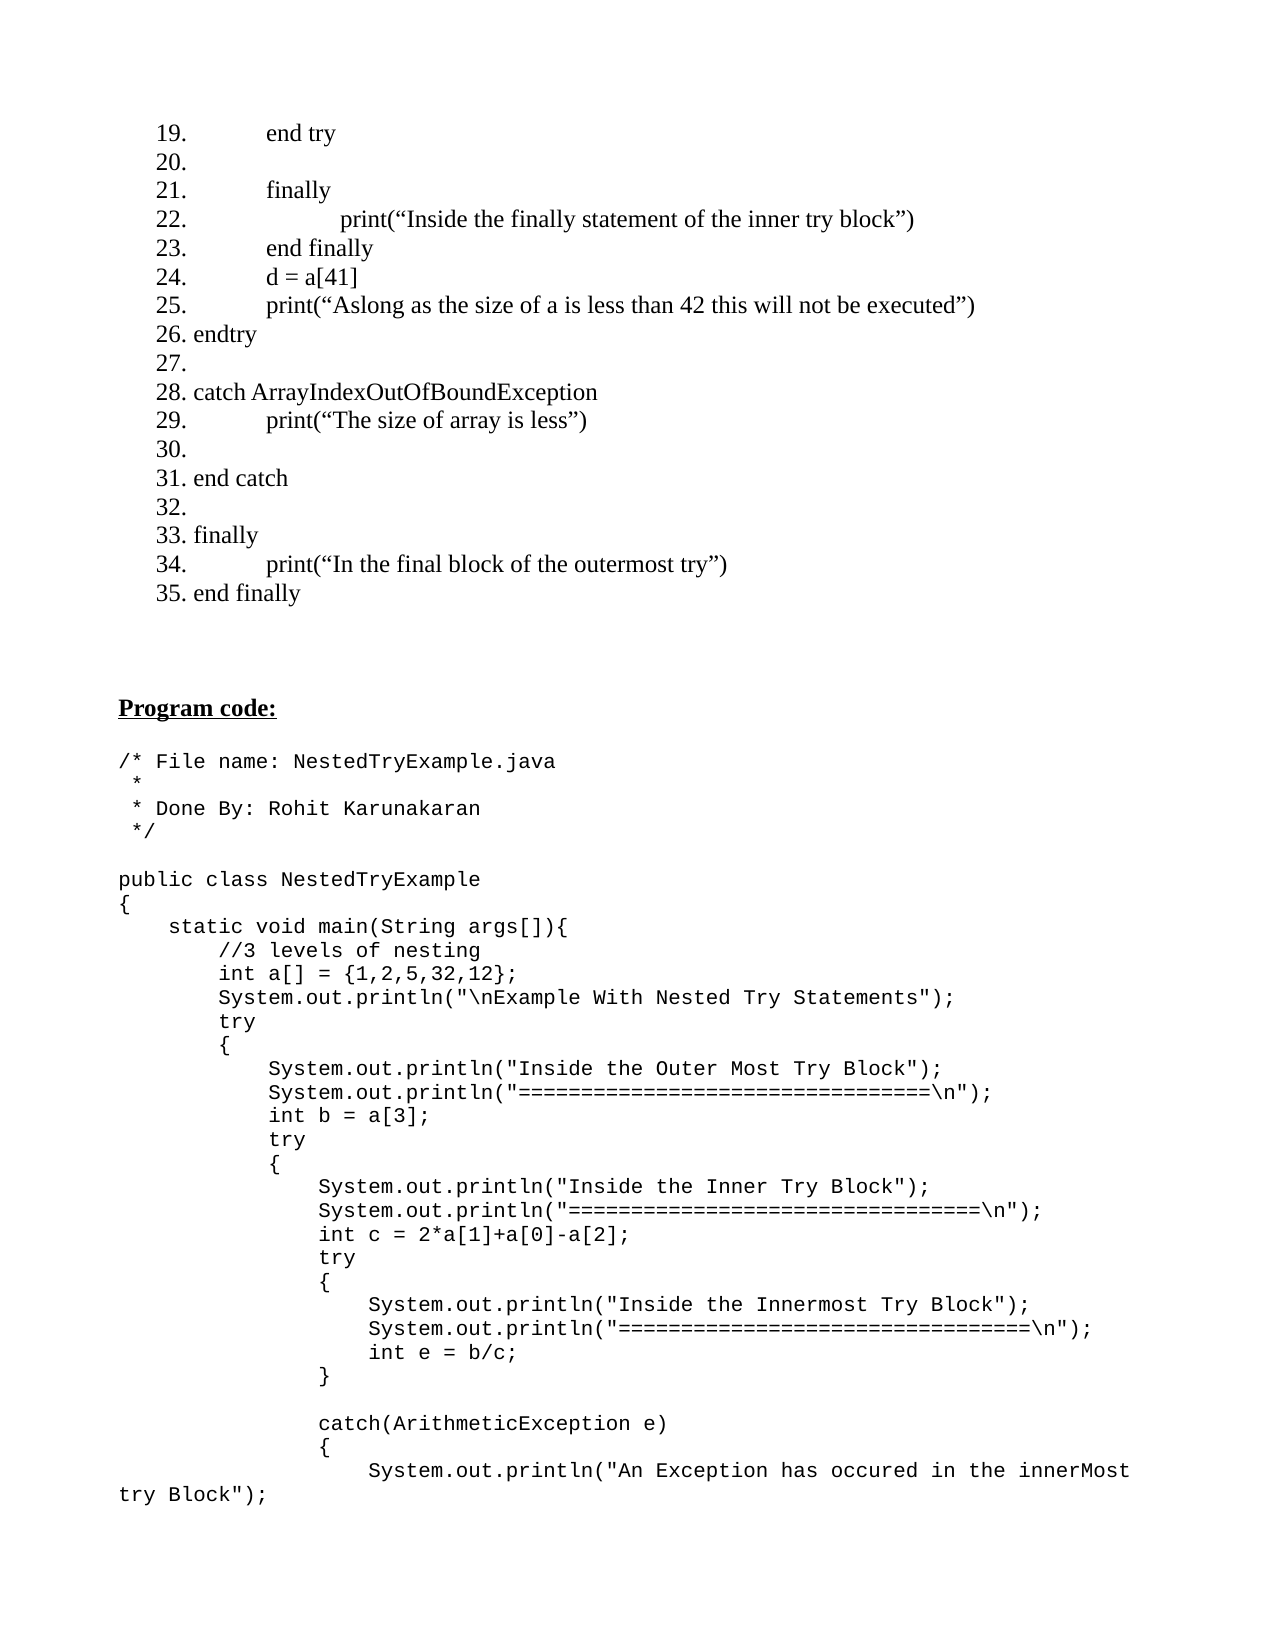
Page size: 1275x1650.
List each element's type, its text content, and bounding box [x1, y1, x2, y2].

list endtry [156, 319, 1157, 348]
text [118, 1318, 1157, 1342]
list end finally [156, 578, 1157, 607]
text { [118, 892, 1157, 916]
text System.out.println("Inside the Inner Try Block"); [118, 1176, 1157, 1200]
text catch(ArithmeticException e) [118, 1413, 1157, 1436]
list end catch [156, 463, 1157, 492]
list print(“The size of array is less”) [156, 406, 1157, 434]
text int b = a[3]; [118, 1105, 1157, 1129]
text System.out.println("An Exception has occured in the innerMost try Block"); [118, 1460, 1157, 1507]
text */ [118, 822, 1157, 845]
text try [118, 1011, 1157, 1034]
text System.out.println("=================================\n"); [118, 1082, 1157, 1105]
text public class NestedTryExample [118, 869, 1157, 892]
text static void main(String args[]){ [118, 916, 1157, 940]
list print(“Inside the finally statement of the inner try block”) [156, 204, 1157, 233]
text } [118, 1365, 1157, 1389]
list d = a[41] [156, 262, 1157, 291]
text Program code: [118, 693, 1157, 722]
text //3 levels of nesting [118, 940, 1157, 963]
text * [118, 774, 1157, 798]
text int e = b/c; [118, 1342, 1157, 1365]
text System.out.println("=================================\n"); [118, 1200, 1157, 1223]
text { [118, 1034, 1157, 1058]
text try [118, 1247, 1157, 1271]
text System.out.println("Inside the Innermost Try Block"); [118, 1294, 1157, 1318]
text System.out.println("\nExample With Nested Try Statements"); [118, 987, 1157, 1011]
text { [118, 1436, 1157, 1460]
list finally [156, 521, 1157, 549]
text try [118, 1129, 1157, 1153]
text * Done By: Rohit Karunakaran [118, 798, 1157, 822]
text System.out.println("Inside the Outer Most Try Block"); [118, 1058, 1157, 1082]
list print(“Aslong as the size of a is less than 42 this will not be executed”) [156, 291, 1157, 319]
text { [118, 1271, 1157, 1294]
list finally [156, 176, 1157, 204]
text int a[] = {1,2,5,32,12}; [118, 963, 1157, 987]
list end try [156, 118, 1157, 147]
list end finally [156, 233, 1157, 262]
text /* File name: NestedTryExample.java [118, 751, 1157, 774]
list print(“In the final block of the outermost try”) [156, 549, 1157, 578]
text int c = 2*a[1]+a[0]-a[2]; [118, 1223, 1157, 1247]
text { [118, 1153, 1157, 1176]
list catch ArrayIndexOutOfBoundException [156, 377, 1157, 406]
